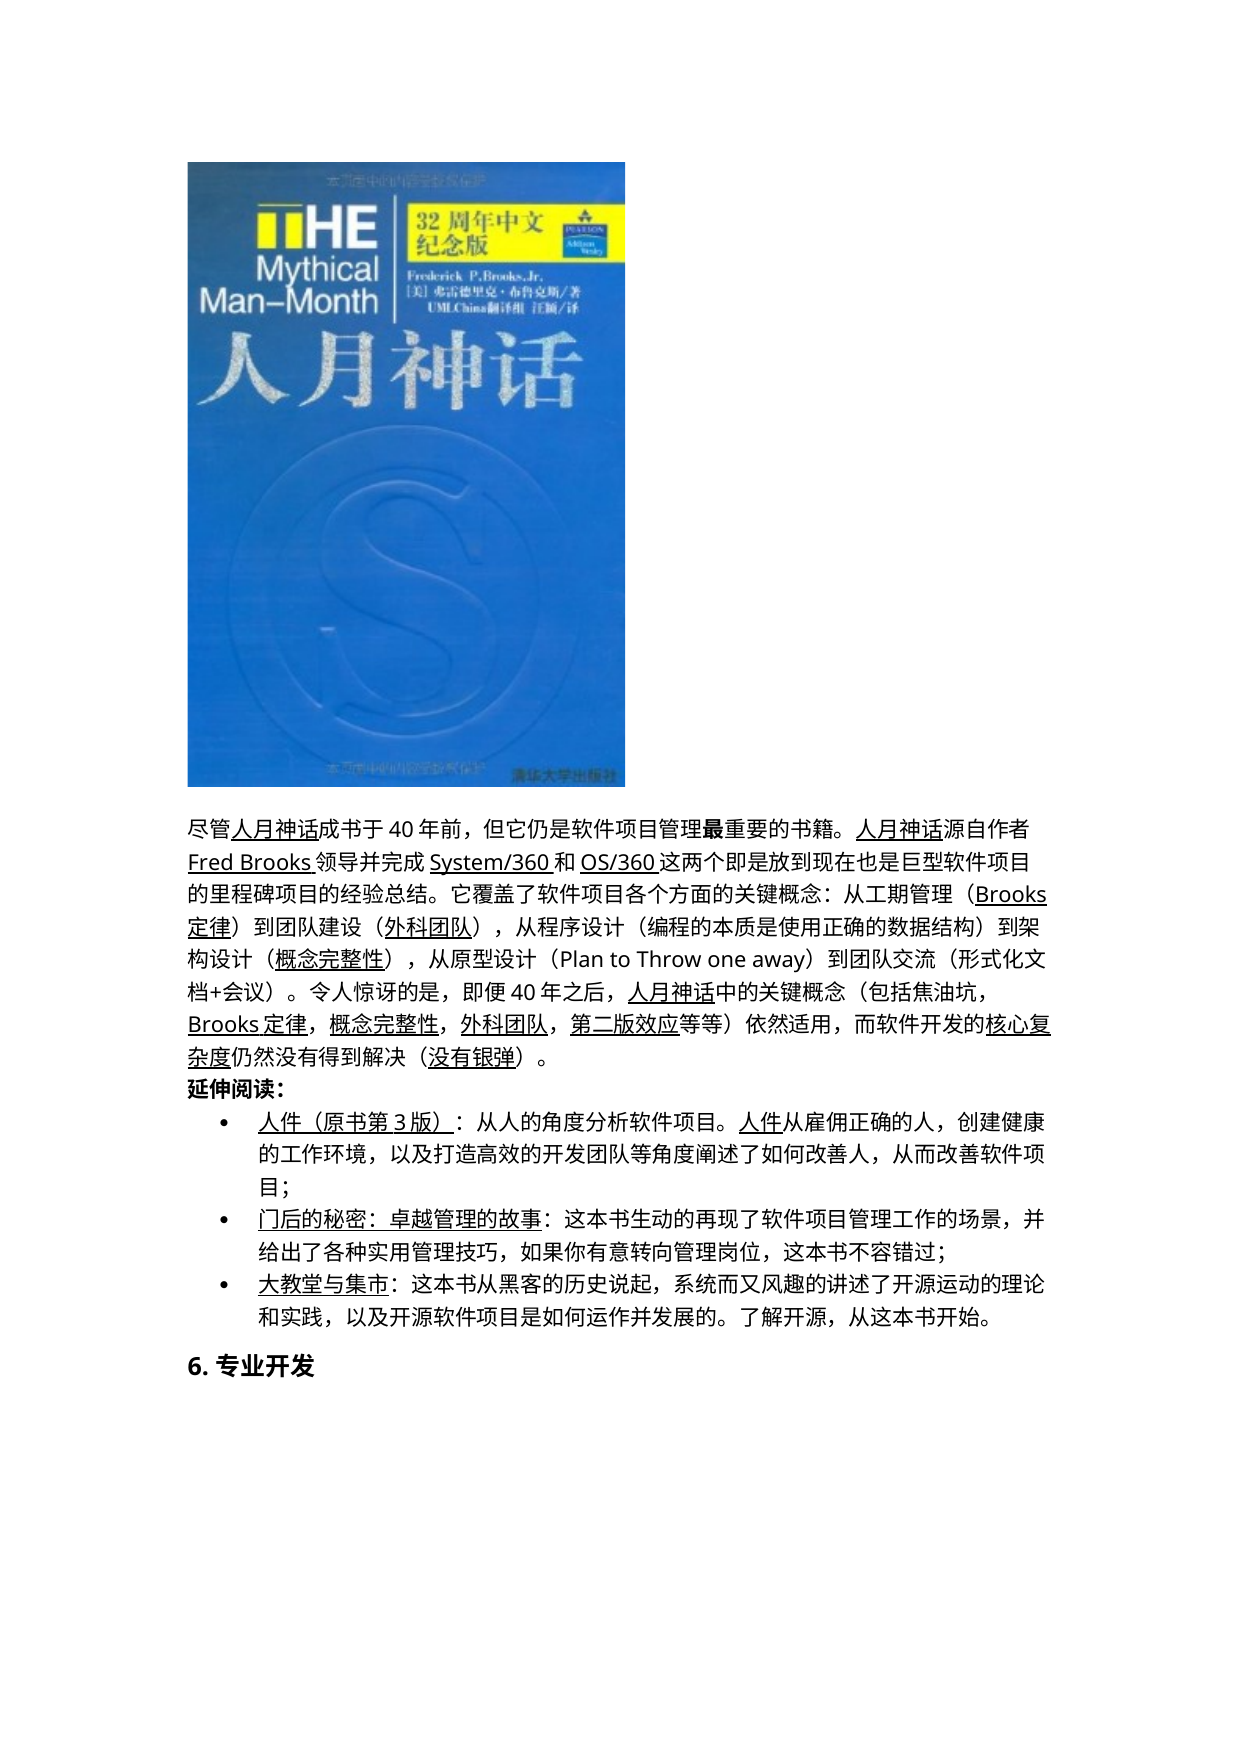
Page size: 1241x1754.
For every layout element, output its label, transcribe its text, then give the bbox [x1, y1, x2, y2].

list 门后的秘密：卓越管理的故事：这本书生动的再现了软件项目管理工作的场景，并给出了各种实用管理技巧，如果你有意转向管理岗位，这本书不容错过； [220, 1202, 1053, 1267]
list 人件（原书第3版）：从人的角度分析软件项目。人件从雇佣正确的人，创建健康的工作环境，以及打造高效的开发团队等角度阐述了如何改善人，从而改善软件项目； [220, 1104, 1053, 1202]
picture [187, 162, 625, 787]
list 大教堂与集市：这本书从黑客的历史说起，系统而又风趣的讲述了开源运动的理论和实践，以及开源软件项目是如何运作并发展的。了解开源，从这本书开始。 [220, 1267, 1053, 1332]
text 延伸阅读： [187, 1072, 1053, 1104]
text 6. 专业开发 [187, 1332, 1053, 1397]
text 尽管人月神话成书于40年前，但它仍是软件项目管理最重要的书籍。人月神话源自作者Fred Brooks领导并完成System/360和OS/360这两个即是放到现在也是巨型软件项目的里程碑项目的经验总结。它覆盖了软件项目各个方面的关键概念：从工期管理（Brooks定律）到团队建设（外科团队），从程序设计（编程的本质是使用正确的数据结构）到架构设计（概念完整性），从原型设计（Plan to Throw one away）到团队交流（形式化文档+会议）。令人惊讶的是，即便40年之后，人月神话中的关键概念（包括焦油坑，Brooks定律，概念完整性，外科团队，第二版效应等等）依然适用，而软件开发的核心复杂度仍然没有得到解决（没有银弹）。 [187, 812, 1053, 1072]
